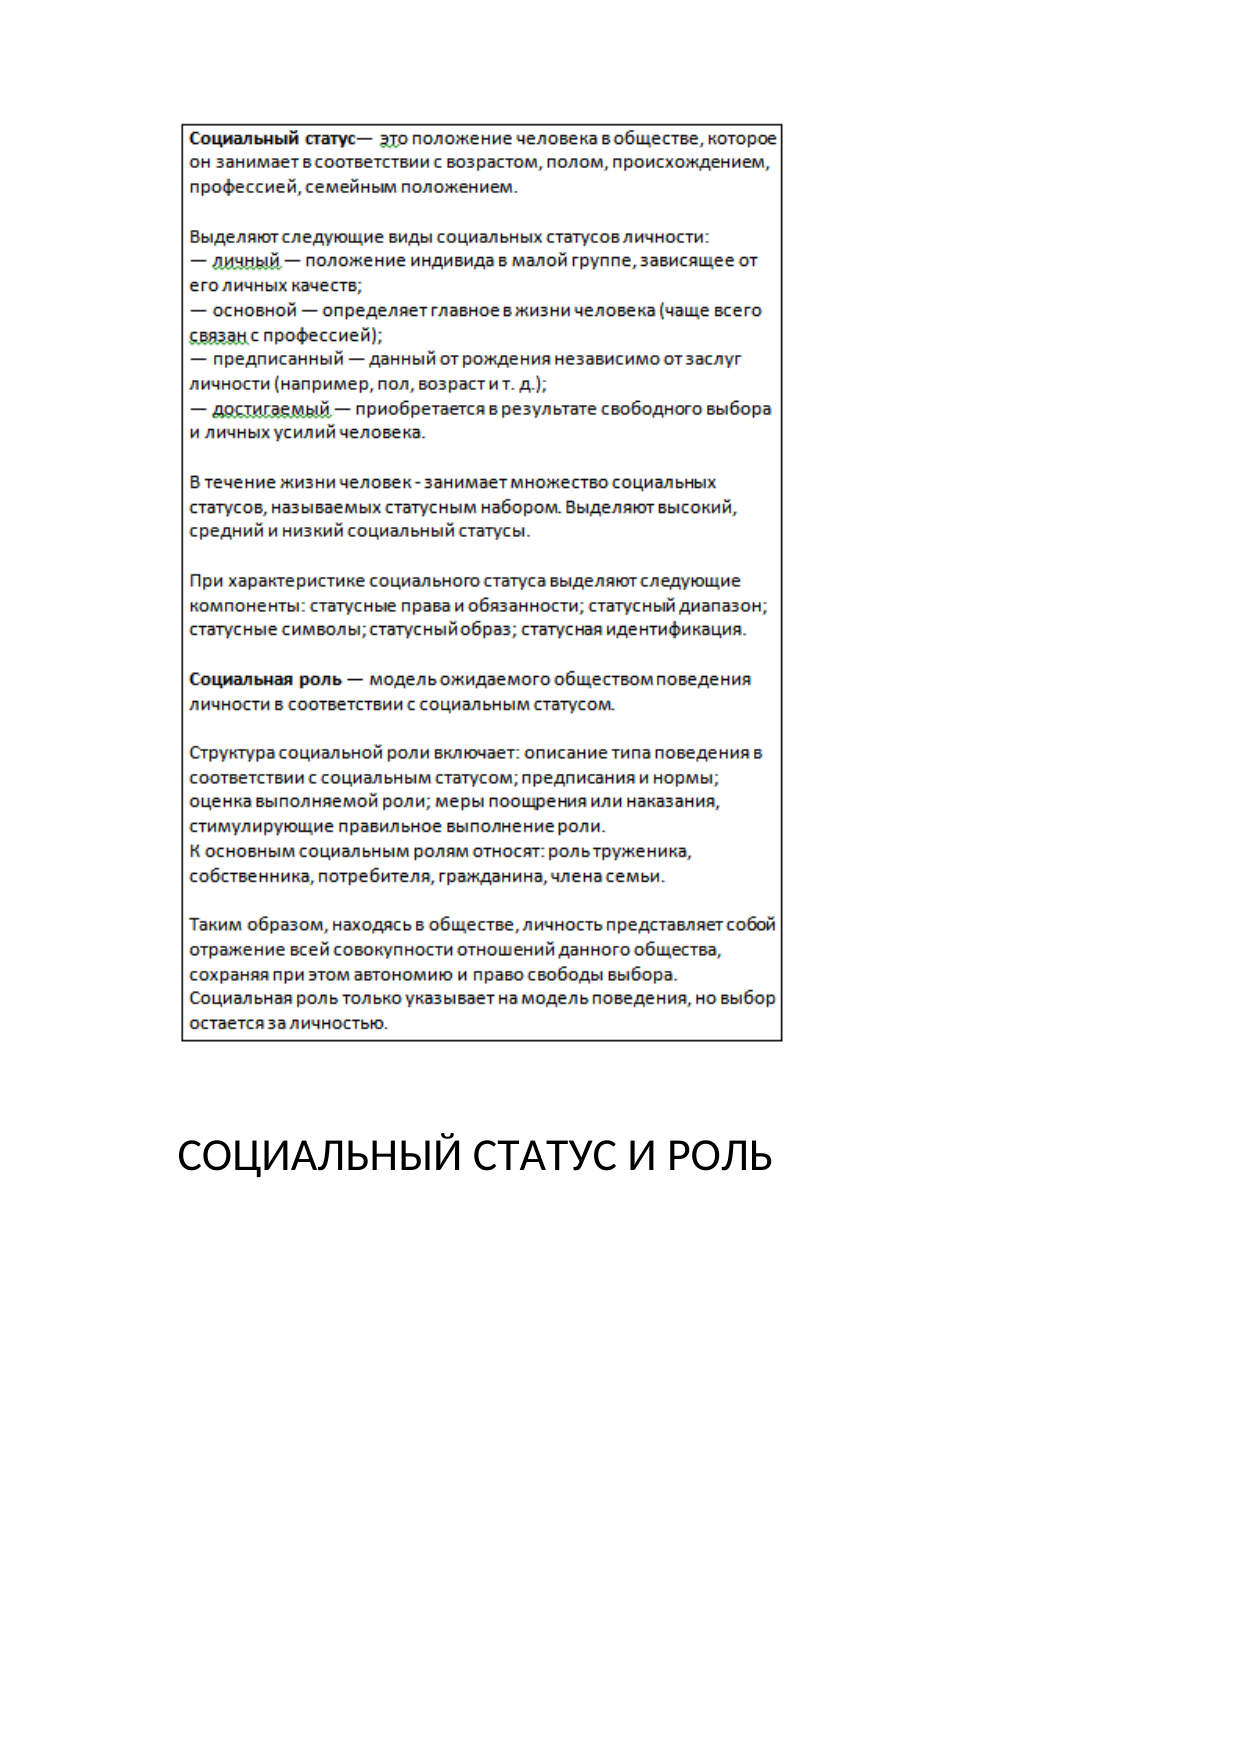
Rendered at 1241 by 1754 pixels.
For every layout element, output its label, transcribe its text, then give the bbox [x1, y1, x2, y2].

picture [177, 118, 789, 1048]
text СОЦИАЛЬНЫЙ СТАТУС И РОЛЬ [177, 1125, 1152, 1181]
